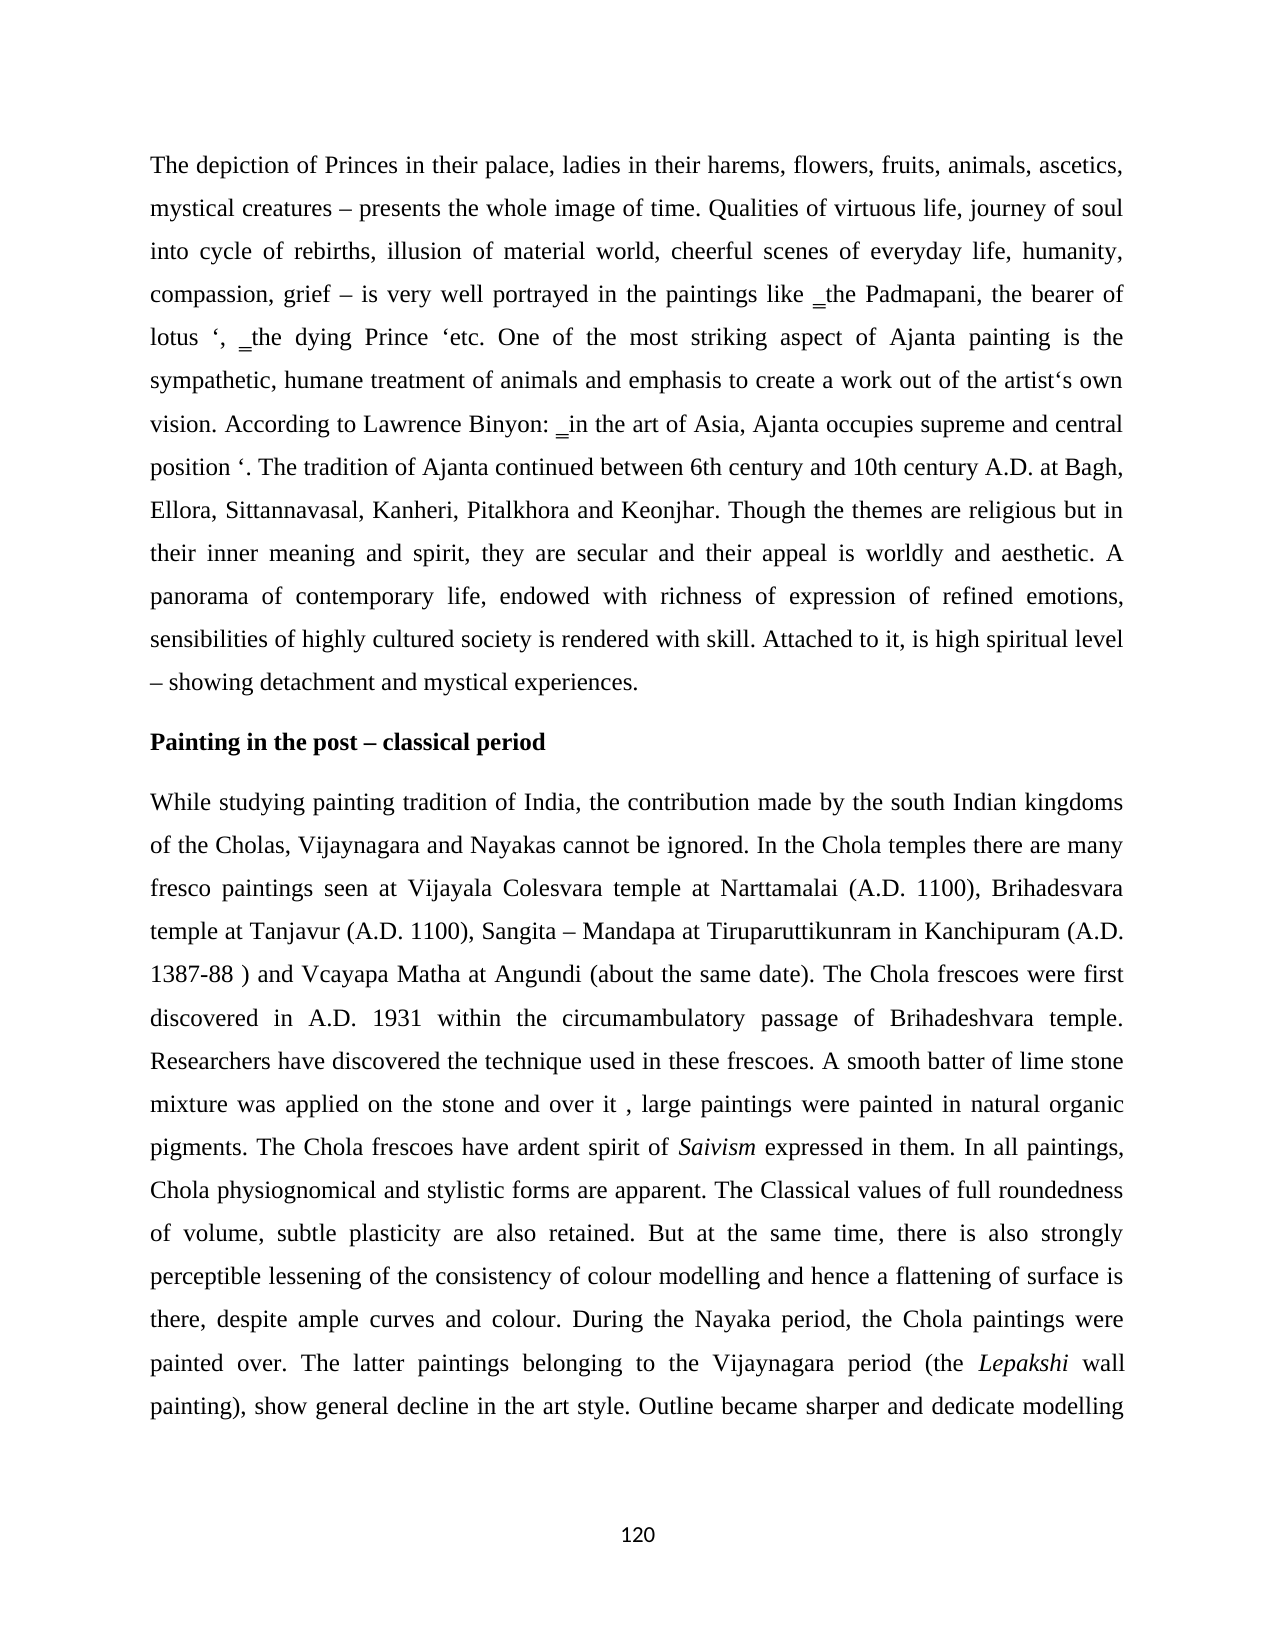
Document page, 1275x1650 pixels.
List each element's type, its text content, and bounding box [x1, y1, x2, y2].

text The depiction of Princes in their palace, ladies in their harems, flowers, fruits, animals, ascetics, mystical creatures – presents the whole image of time. Qualities of virtuous life, journey of soul into cycle of rebirths, illusion of material world, cheerful scenes of everyday life, humanity, compassion, grief – is very well portrayed in the paintings like ‗the Padmapani, the bearer of lotus ‘, ‗the dying Prince ‘etc. One of the most striking aspect of Ajanta painting is the sympathetic, humane treatment of animals and emphasis to create a work out of the artist‘s own vision. According to Lawrence Binyon: ‗in the art of Asia, Ajanta occupies supreme and central position ‘. The tradition of Ajanta continued between 6th century and 10th century A.D. at Bagh, Ellora, Sittannavasal, Kanheri, Pitalkhora and Keonjhar. Though the themes are religious but in their inner meaning and spirit, they are secular and their appeal is worldly and aesthetic. A panorama of contemporary life, endowed with richness of expression of refined emotions, sensibilities of highly cultured society is rendered with skill. Attached to it, is high spiritual level – showing detachment and mystical experiences. [150, 150, 1125, 696]
text Painting in the post – classical period [150, 727, 1125, 756]
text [150, 787, 1125, 1419]
